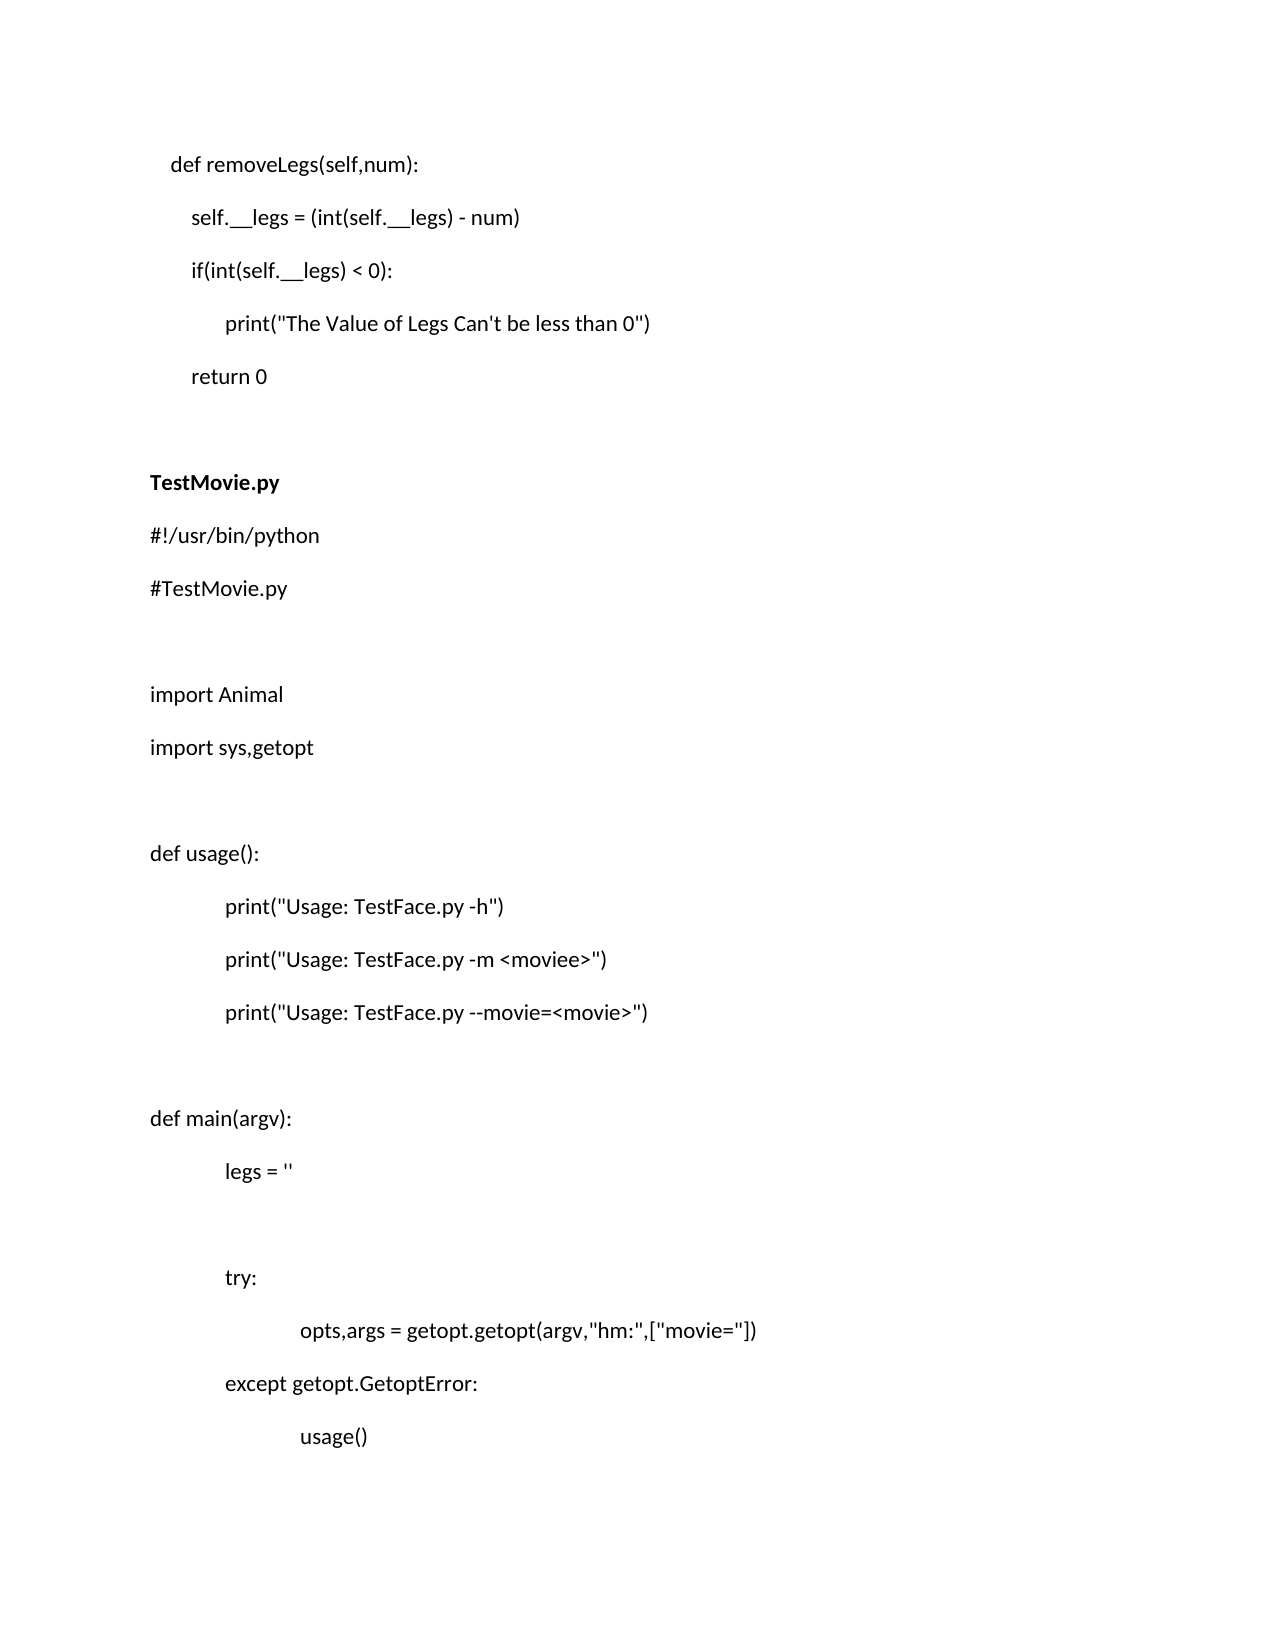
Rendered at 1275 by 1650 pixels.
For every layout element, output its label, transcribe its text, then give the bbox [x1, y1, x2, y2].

text print("Usage: TestFace.py -h") [150, 892, 1125, 920]
text print("Usage: TestFace.py --movie=<movie>") [150, 998, 1125, 1026]
text #!/usr/bin/python [150, 521, 1125, 549]
text opts,args = getopt.getopt(argv,"hm:",["movie="]) [150, 1316, 1125, 1344]
text print("Usage: TestFace.py -m <moviee>") [150, 945, 1125, 973]
text try: [150, 1263, 1125, 1291]
text def removeLegs(self,num): [150, 150, 1125, 178]
text except getopt.GetoptError: [150, 1369, 1125, 1397]
text return 0 [150, 362, 1125, 390]
text def main(argv): [150, 1104, 1125, 1132]
text print("The Value of Legs Can't be less than 0") [150, 309, 1125, 337]
text #TestMovie.py [150, 574, 1125, 602]
text if(int(self.__legs) < 0): [150, 256, 1125, 284]
text usage() [150, 1422, 1125, 1451]
text import sys,getopt [150, 733, 1125, 761]
text legs = '' [150, 1157, 1125, 1185]
text import Animal [150, 680, 1125, 708]
text self.__legs = (int(self.__legs) - num) [150, 203, 1125, 231]
text TestMovie.py [150, 468, 1125, 496]
text def usage(): [150, 839, 1125, 867]
